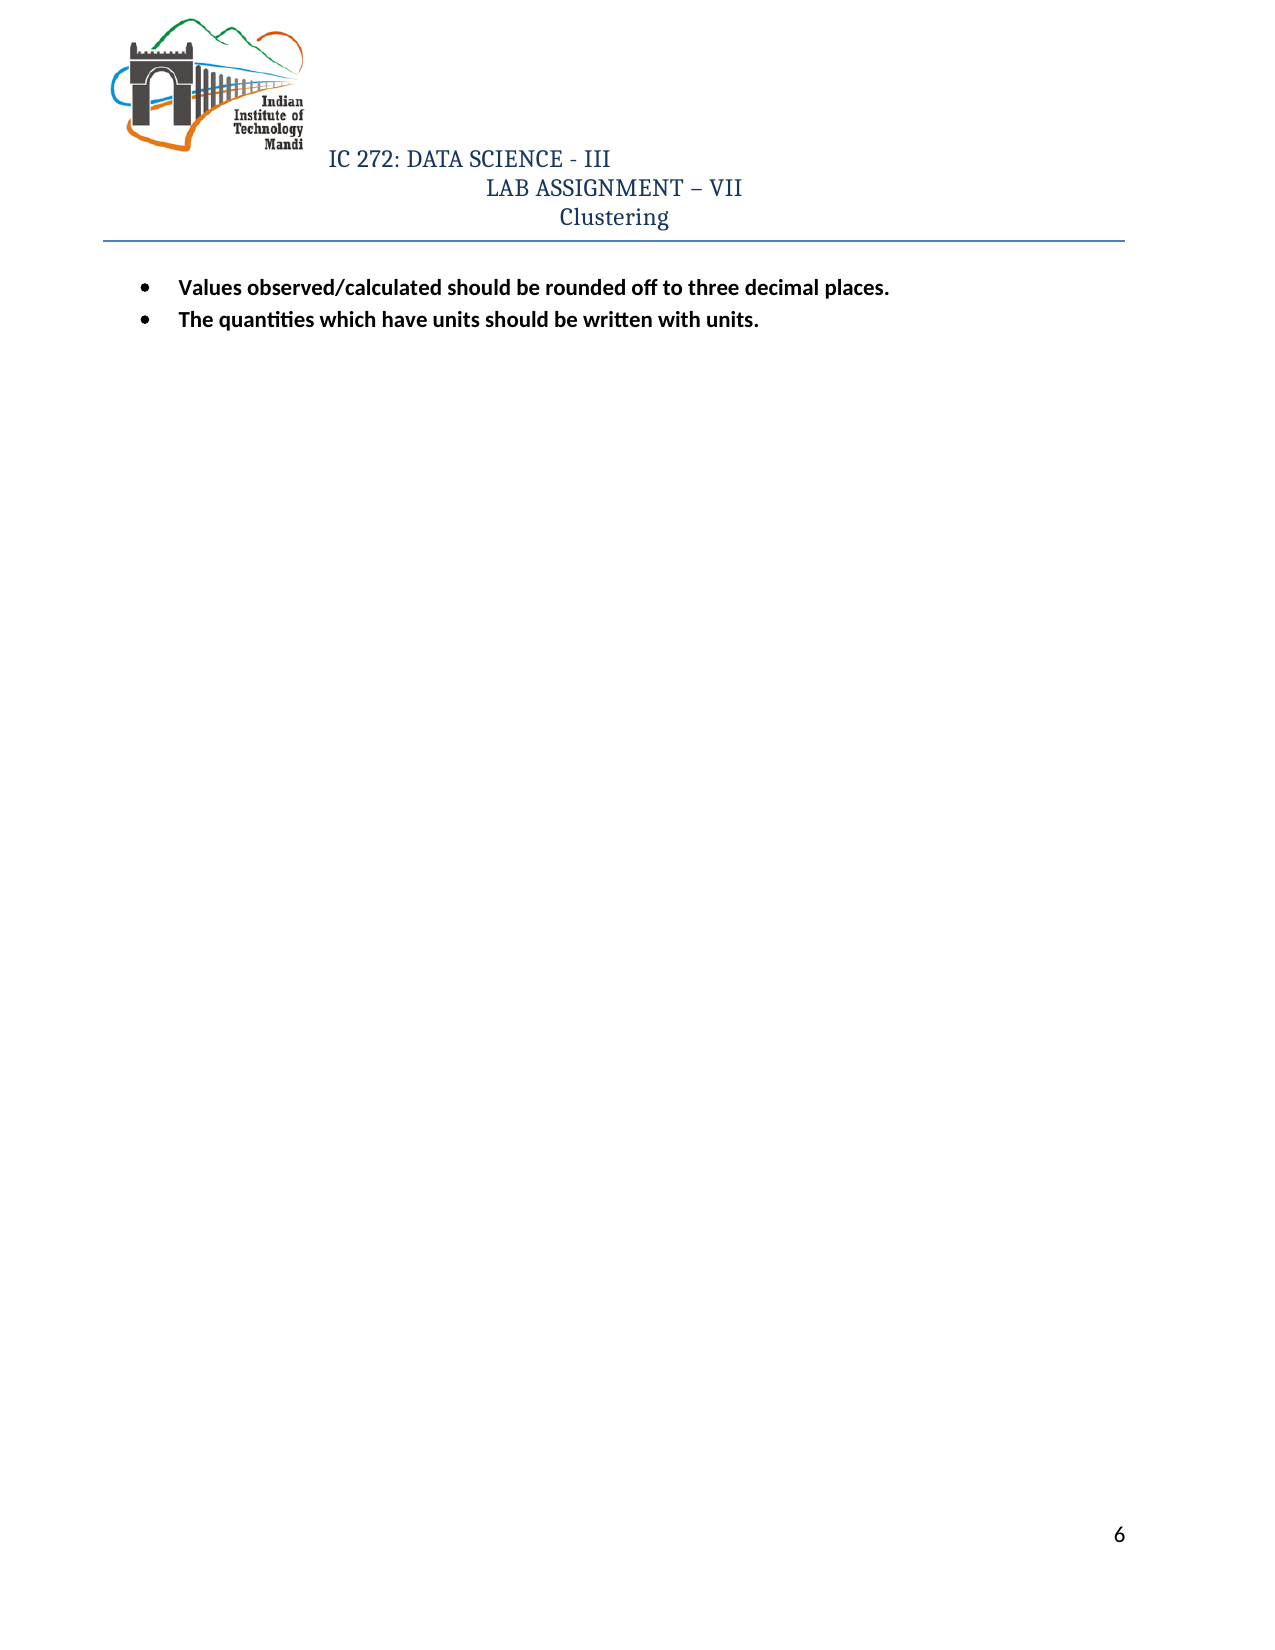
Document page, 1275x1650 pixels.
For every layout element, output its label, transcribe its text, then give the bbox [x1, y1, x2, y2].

picture [103, 0, 313, 168]
list Values observed/calculated should be rounded off to three decimal places. [141, 273, 1125, 301]
list The quantities which have units should be written with units. [141, 305, 1125, 333]
